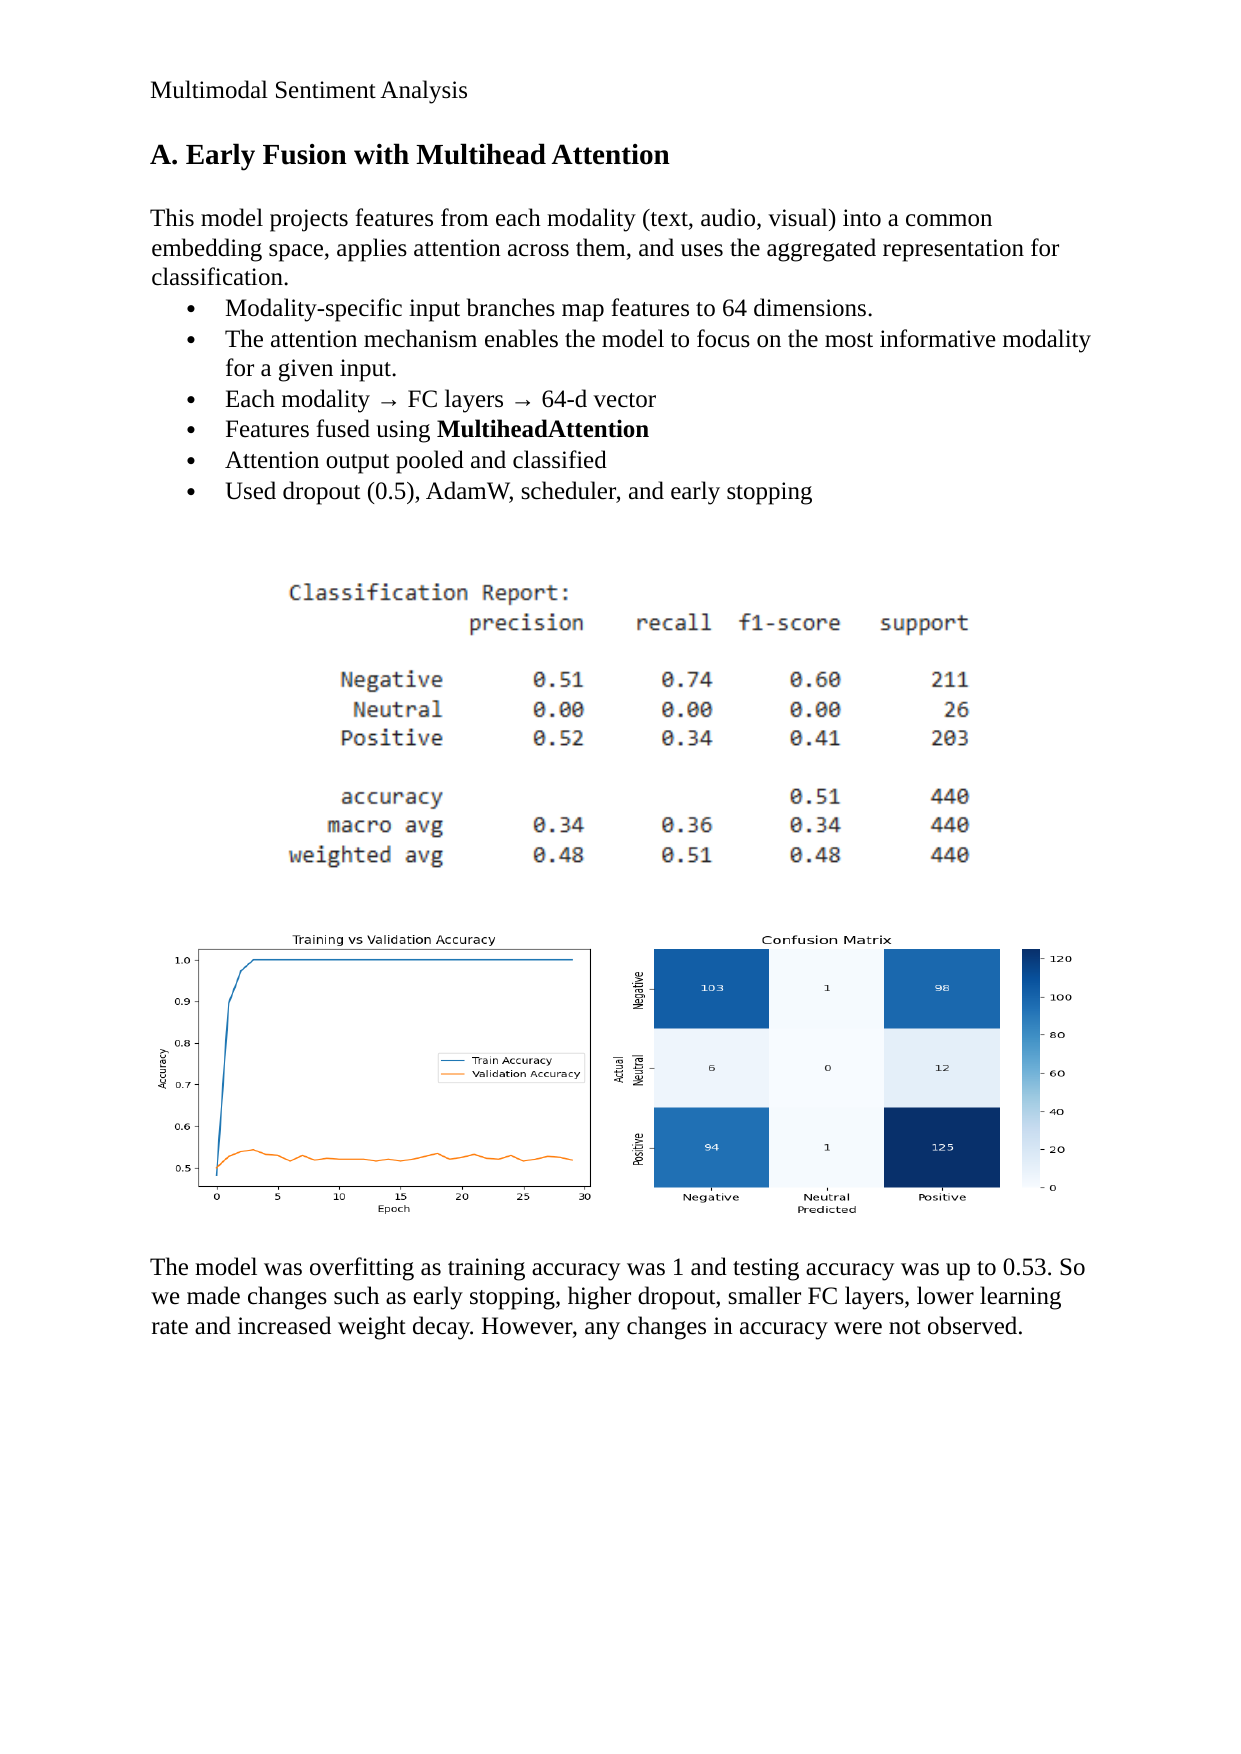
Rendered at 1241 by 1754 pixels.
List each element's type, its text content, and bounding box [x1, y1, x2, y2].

list Features fused using MultiheadAttention [187, 414, 1100, 443]
text This model projects features from each modality (text, audio, visual) into a common embedding space, applies attention across them, and uses the aggregated representation for classification. [150, 203, 1100, 291]
text The model was overfitting as training accuracy was 1 and testing accuracy was up to 0.53. So we made changes such as early stopping, higher dropout, smaller FC layers, lower learning rate and increased weight decay. However, any changes in accuracy were not observed. [150, 1252, 1100, 1339]
picture [150, 928, 599, 1220]
list Each modality → FC layers → 64-d vector [187, 384, 1100, 413]
list Used dropout (0.5), AdamW, scheduler, and early stopping [187, 476, 1100, 504]
list The attention mechanism enables the model to focus on the most informative modality for a given input. [187, 324, 1100, 382]
list Modality-specific input branches map features to 64 dimensions. [187, 293, 1100, 322]
text A. Early Fusion with Multihead Attention [150, 137, 1100, 171]
list Attention output pooled and classified [187, 445, 1100, 474]
picture [604, 929, 1081, 1220]
picture [277, 567, 1048, 896]
